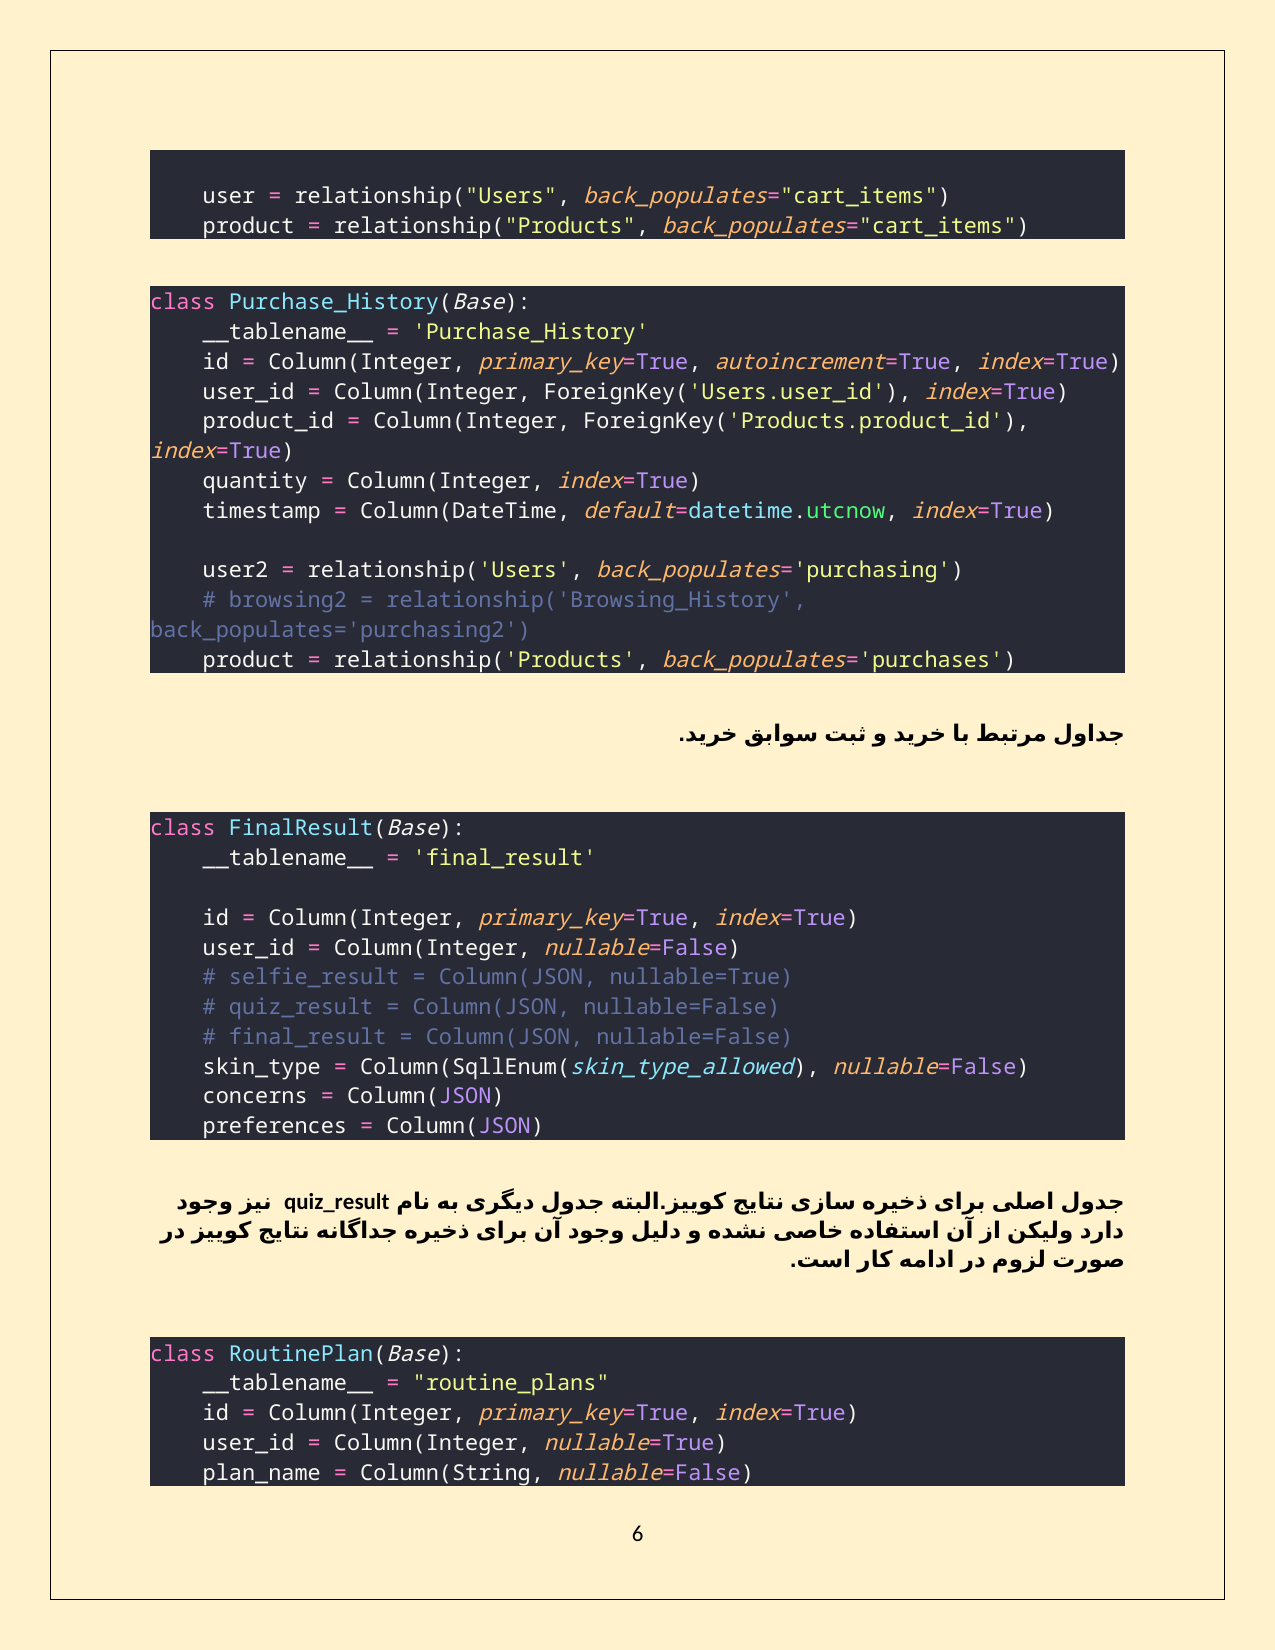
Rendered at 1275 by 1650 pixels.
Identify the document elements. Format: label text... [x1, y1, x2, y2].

text جدول اصلی برای ذخیره سازی نتایج کوییز.البته جدول دیگری به نام quiz_result نیز وجود دارد ولیکن از آن استفاده خاصی نشده و دلیل وجود آن برای ذخیره جداگانه نتایج کوییز در صورت لزوم در ادامه کار است. [150, 1187, 1125, 1272]
text id = Column(Integer, primary_key=True, autoincrement=True, index=True) [150, 346, 1125, 376]
text # browsing2 = relationship('Browsing_History', back_populates='purchasing2') [150, 584, 1125, 644]
text preferences = Column(JSON) [150, 1110, 1125, 1140]
text skin_type = Column(SqllEnum(skin_type_allowed), nullable=False) [150, 1051, 1125, 1081]
text # selfie_result = Column(JSON, nullable=True) [150, 961, 1125, 991]
text __tablename__ = 'final_result' [150, 842, 1125, 872]
text class RoutinePlan(Base): [150, 1337, 1125, 1367]
text # quiz_result = Column(JSON, nullable=False) [150, 991, 1125, 1021]
text product = relationship("Products", back_populates="cart_items") [150, 209, 1125, 239]
text id = Column(Integer, primary_key=True, index=True) [150, 902, 1125, 932]
text user_id = Column(Integer, ForeignKey('Users.user_id'), index=True) [150, 376, 1125, 405]
text product_id = Column(Integer, ForeignKey('Products.product_id'), index=True) [150, 405, 1125, 465]
text user_id = Column(Integer, nullable=False) [150, 932, 1125, 961]
text جداول مرتبط با خرید و ثبت سوابق خرید. [150, 720, 1125, 747]
text user = relationship("Users", back_populates="cart_items") [150, 180, 1125, 209]
text __tablename__ = "routine_plans" [150, 1367, 1125, 1397]
text user_id = Column(Integer, nullable=True) [150, 1427, 1125, 1457]
text plan_name = Column(String, nullable=False) [150, 1457, 1125, 1486]
text class Purchase_History(Base): [150, 286, 1125, 316]
text # final_result = Column(JSON, nullable=False) [150, 1021, 1125, 1051]
text user2 = relationship('Users', back_populates='purchasing') [150, 554, 1125, 584]
text id = Column(Integer, primary_key=True, index=True) [150, 1397, 1125, 1427]
text concerns = Column(JSON) [150, 1081, 1125, 1110]
text class FinalResult(Base): [150, 812, 1125, 842]
text __tablename__ = 'Purchase_History' [150, 316, 1125, 346]
text product = relationship('Products', back_populates='purchases') [150, 644, 1125, 673]
text timestamp = Column(DateTime, default=datetime.utcnow, index=True) [150, 495, 1125, 524]
text quantity = Column(Integer, index=True) [150, 465, 1125, 495]
